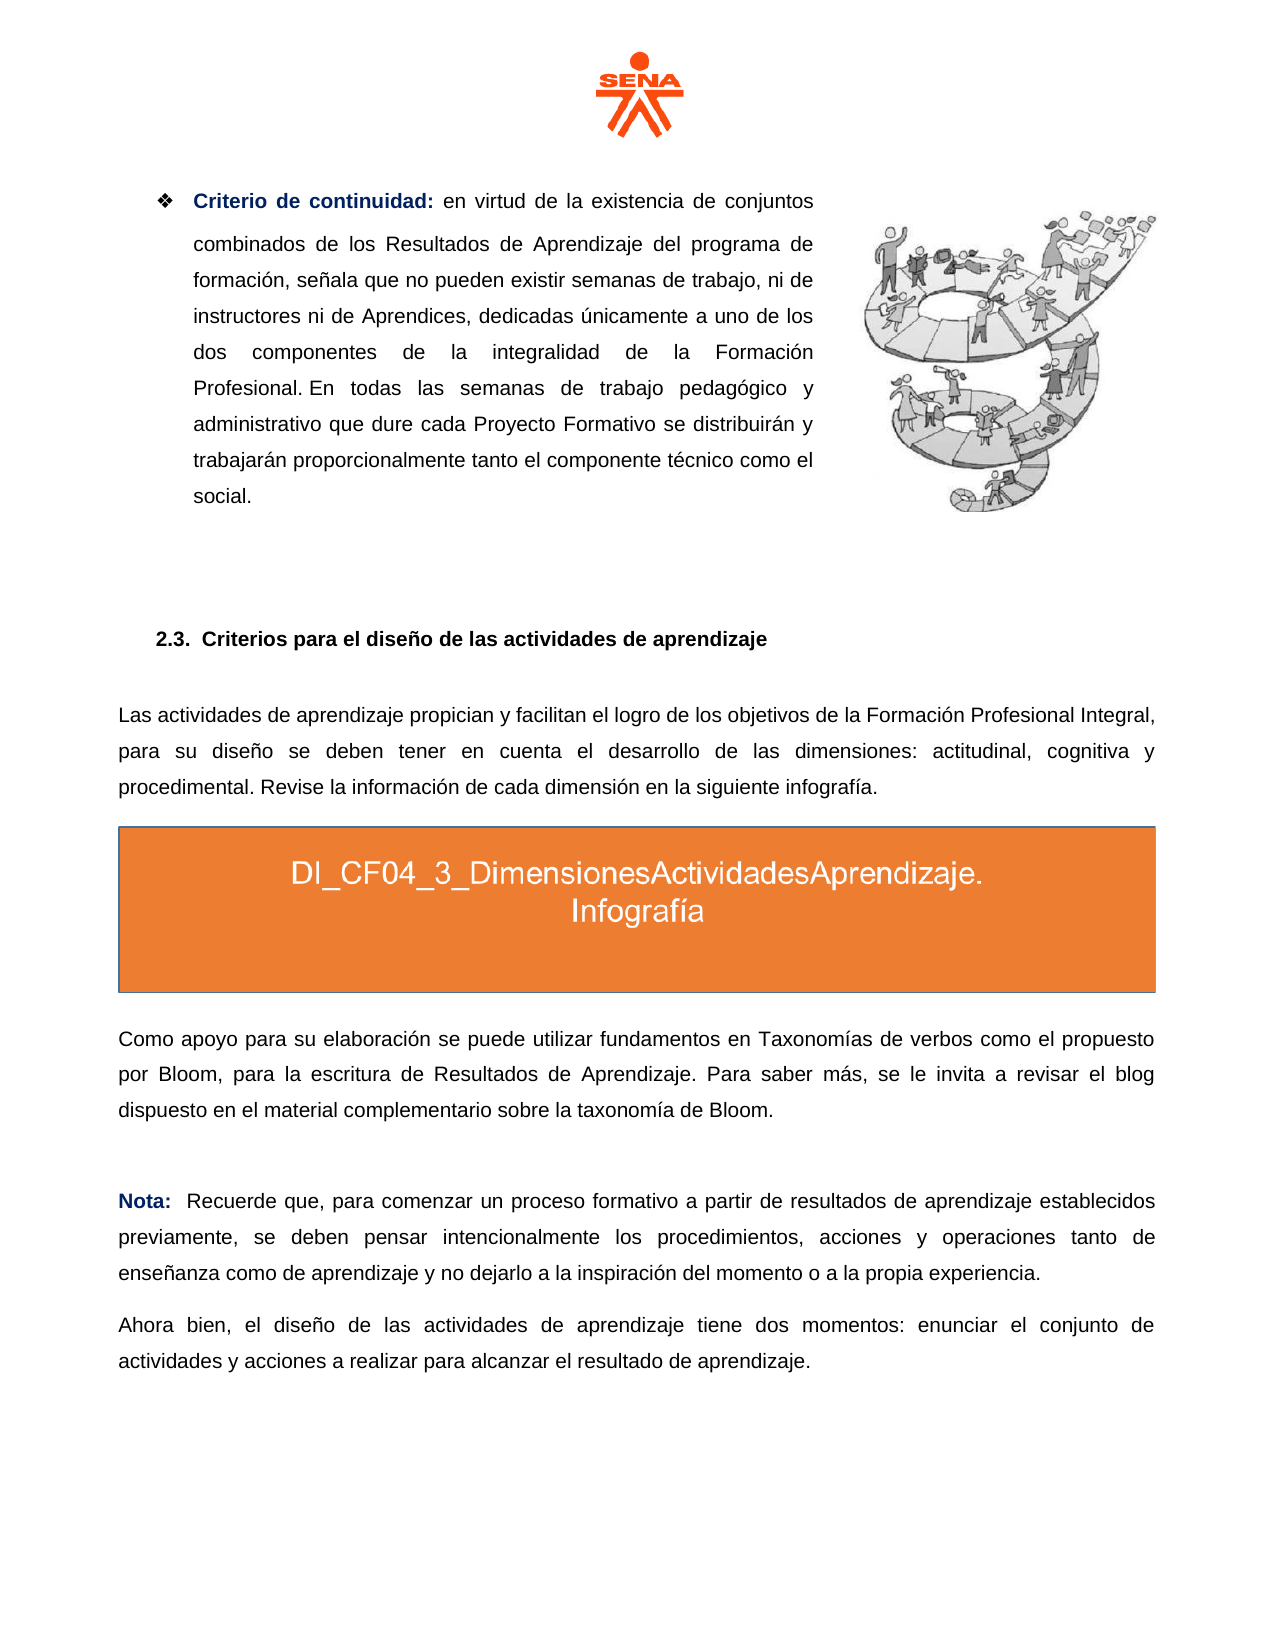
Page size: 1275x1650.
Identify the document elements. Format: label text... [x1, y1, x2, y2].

text Ahora bien, el diseño de las actividades de aprendizaje tiene dos momentos: enunciar el conjunto de actividades y acciones a realizar para alcanzar el resultado de aprendizaje. [118, 1313, 1157, 1373]
picture [832, 190, 1169, 512]
picture [585, 48, 690, 142]
text Las actividades de aprendizaje propician y facilitan el logro de los objetivos de la Formación Profesional Integral, para su diseño se deben tener en cuenta el desarrollo de las dimensiones: actitudinal, cognitiva y procedimental. Revise la información de cada dimensión en la siguiente infografía. [118, 703, 1157, 798]
picture [118, 826, 1156, 993]
text Como apoyo para su elaboración se puede utilizar fundamentos en Taxonomías de verbos como el propuesto por Bloom, para la escritura de Resultados de Aprendizaje. Para saber más, se le invita a revisar el blog dispuesto en el material complementario sobre la taxonomía de Bloom. [118, 1026, 1157, 1122]
text 2.3. Criterios para el diseño de las actividades de aprendizaje [156, 627, 1157, 651]
text Nota: Recuerde que, para comenzar un proceso formativo a partir de resultados de aprendizaje establecidos previamente, se deben pensar intencionalmente los procedimientos, acciones y operaciones tanto de enseñanza como de aprendizaje y no dejarlo a la inspiración del momento o a la propia experiencia. [118, 1189, 1157, 1285]
